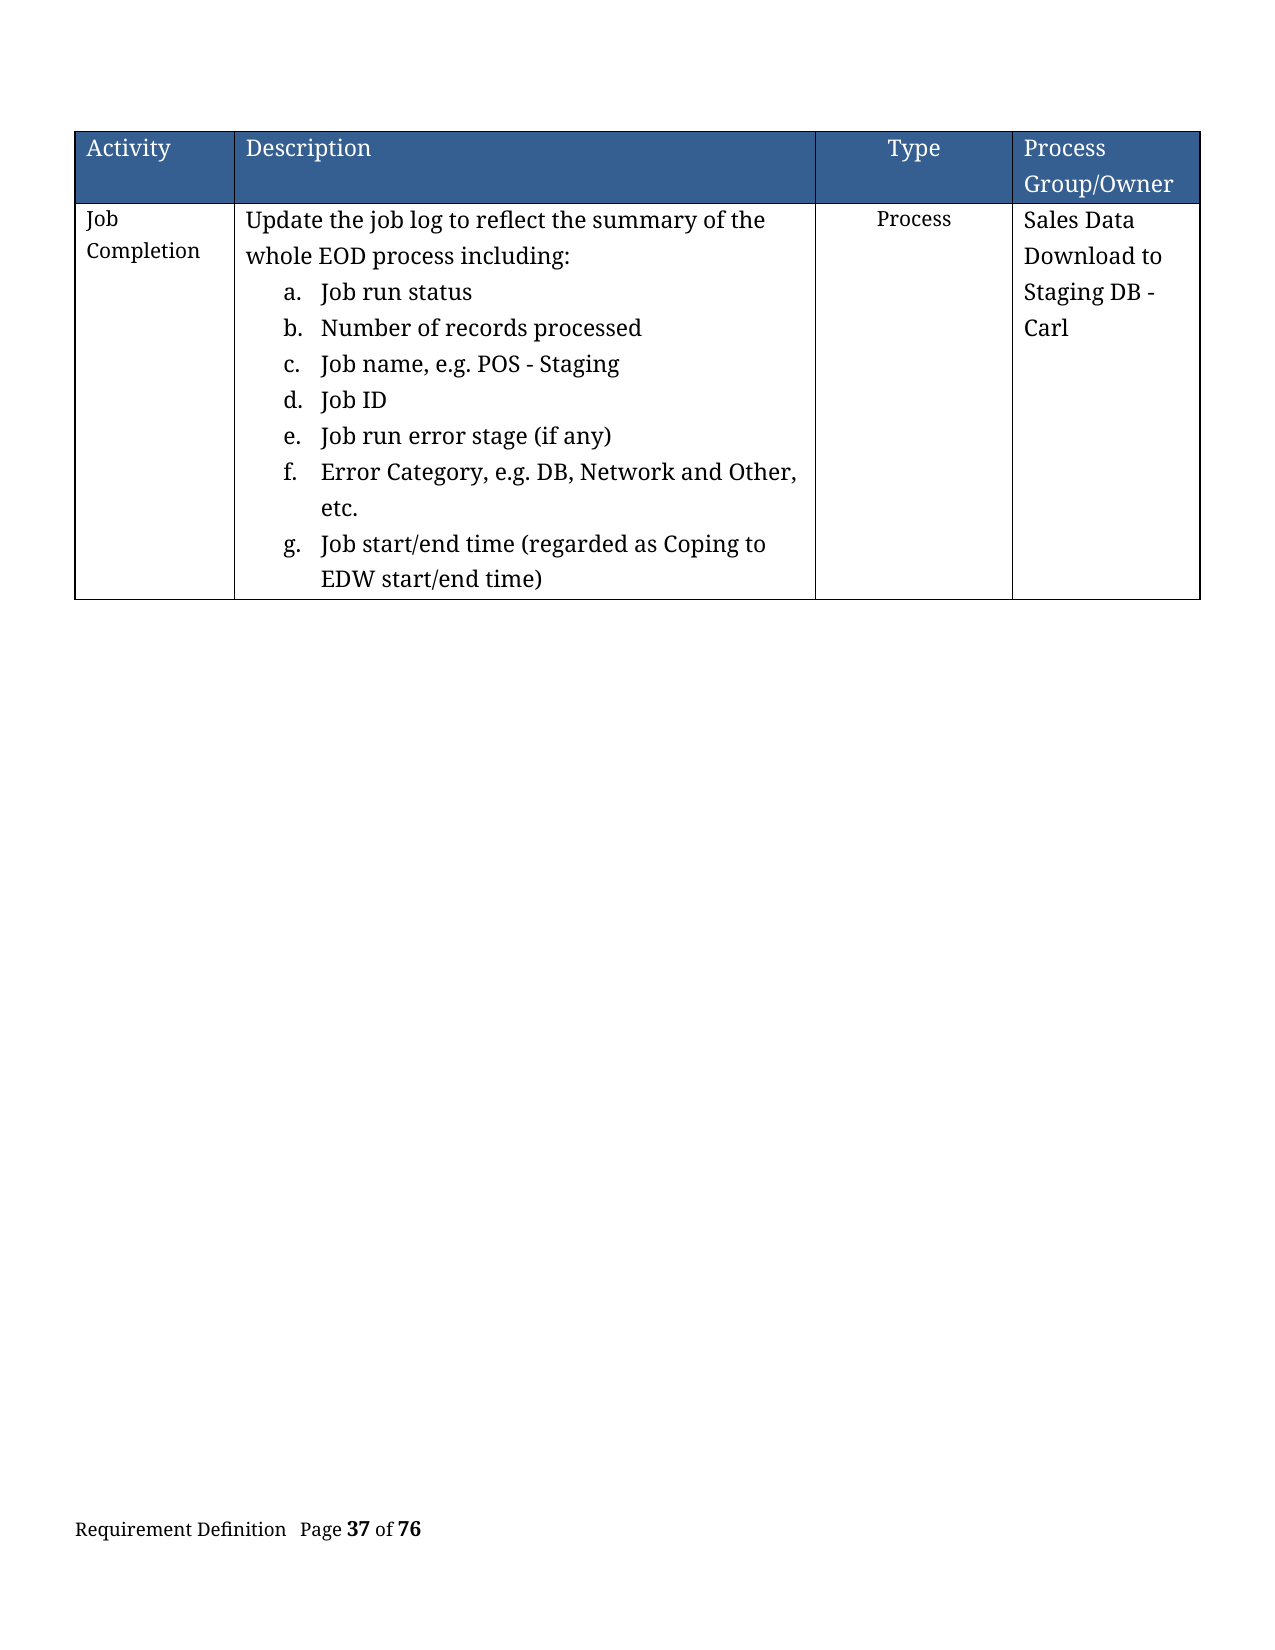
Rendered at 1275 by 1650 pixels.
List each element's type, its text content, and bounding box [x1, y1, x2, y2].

table_header Type [816, 132, 1012, 203]
table_header Activity [76, 132, 234, 203]
table_header Description [235, 132, 815, 203]
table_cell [1013, 204, 1199, 598]
table_cell Process [816, 204, 1012, 598]
table_cell Update the job log to reflect the summary of the whole EOD process including: Job run status Number of records processed Job name, e.g. POS - Staging Job ID Job run error stage (if any) Error Category, e.g. DB, Network and Other, etc. Job start/end time (regarded as Coping to EDW start/end time) [235, 204, 815, 598]
table_header Process Group/Owner [1013, 132, 1199, 203]
table_cell Job Completion [76, 204, 234, 598]
